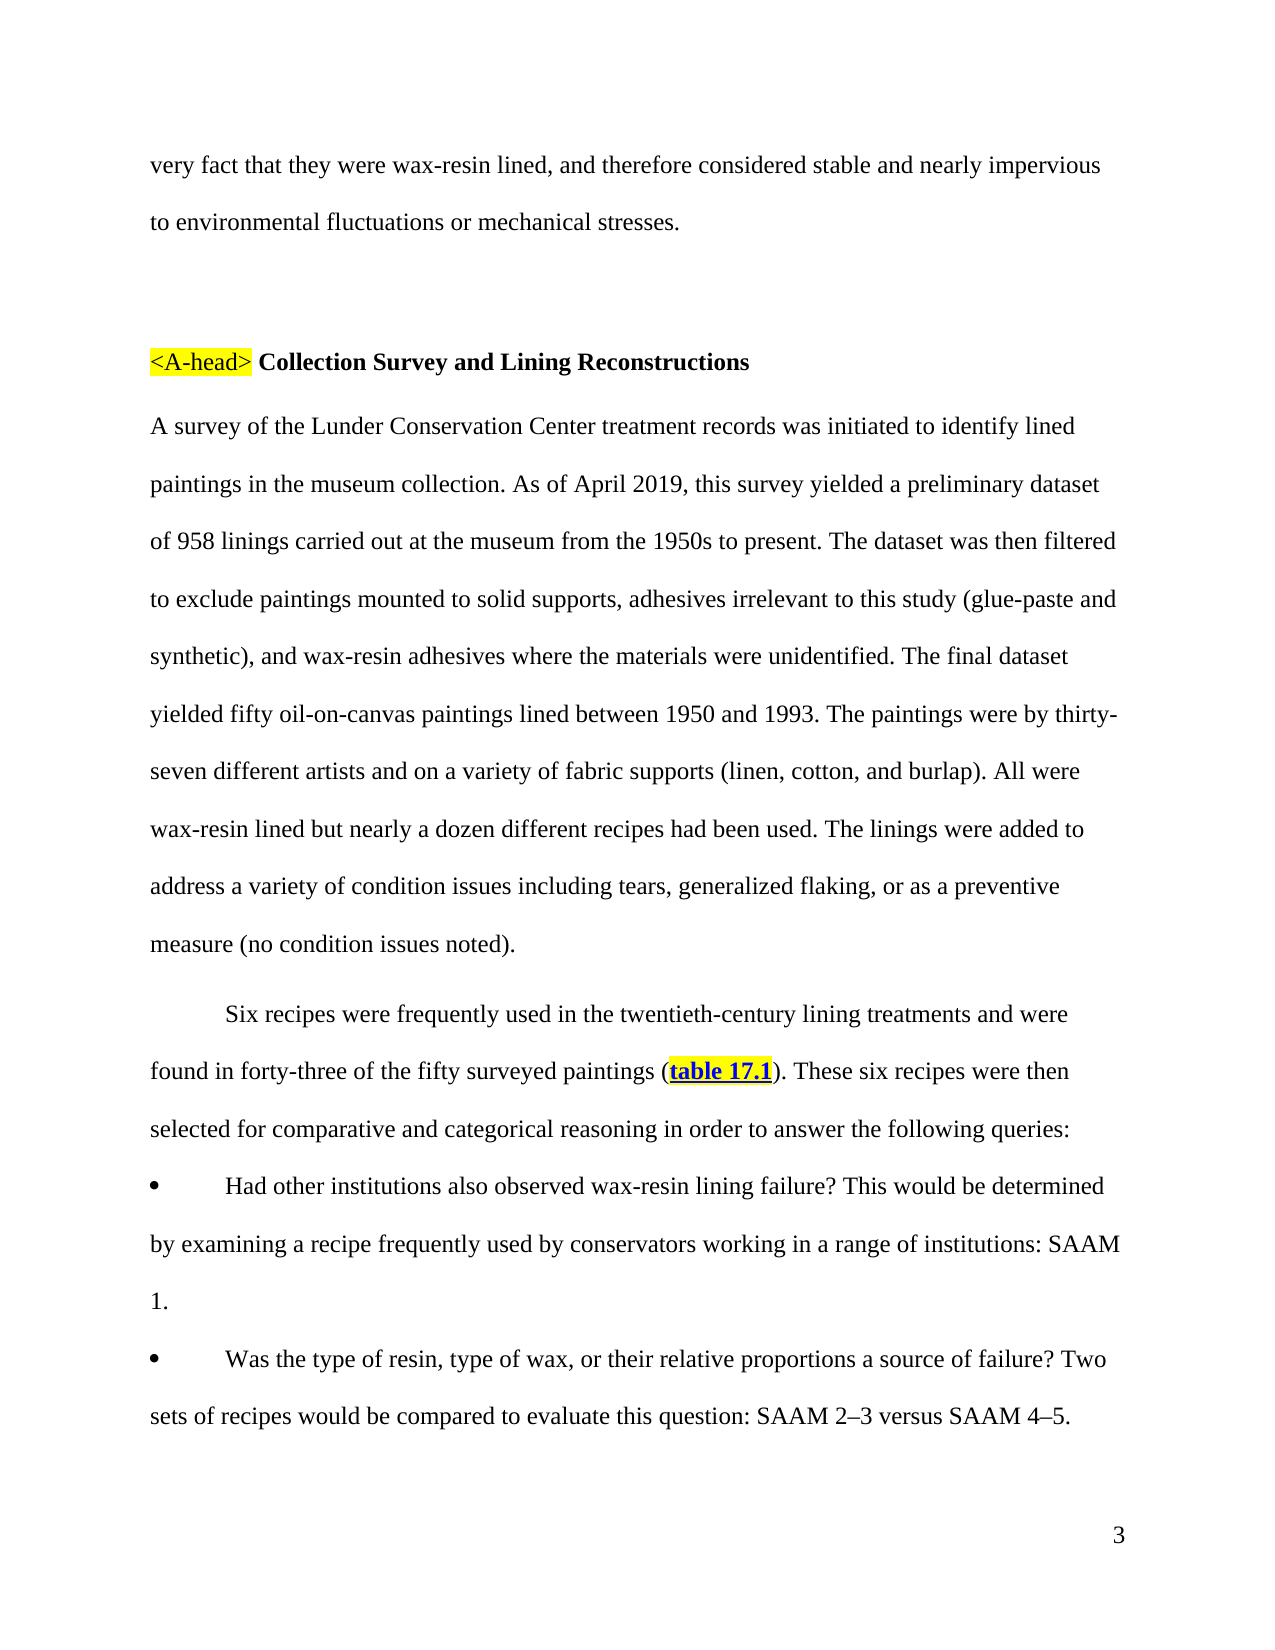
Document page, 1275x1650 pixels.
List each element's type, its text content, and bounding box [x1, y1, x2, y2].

list Was the type of resin, type of wax, or their relative proportions a source of failure? Two sets of recipes would be compared to evaluate this question: SAAM 2–3 versus SAAM 4–5. [150, 1344, 1125, 1430]
subtitle <A-head> Collection Survey and Lining Reconstructions [150, 347, 1125, 376]
text Six recipes were frequently used in the twentieth-century lining treatments and were found in forty-three of the fifty surveyed paintings (table 17.1). These six recipes were then selected for comparative and categorical reasoning in order to answer the following queries: [150, 999, 1125, 1142]
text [150, 150, 1125, 236]
text A survey of the Lunder Conservation Center treatment records was initiated to identify lined paintings in the museum collection. As of April 2019, this survey yielded a preliminary dataset of 958 linings carried out at the museum from the 1950s to present. The dataset was then filtered to exclude paintings mounted to solid supports, adhesives irrelevant to this study (glue-paste and synthetic), and wax-resin adhesives where the materials were unidentified. The final dataset yielded fifty oil-on-canvas paintings lined between 1950 and 1993. The paintings were by thirty-seven different artists and on a variety of fabric supports (linen, cotton, and burlap). All were wax-resin lined but nearly a dozen different recipes had been used. The linings were added to address a variety of condition issues including tears, generalized flaking, or as a preventive measure (no condition issues noted). [150, 411, 1125, 957]
list Had other institutions also observed wax-resin lining failure? This would be determined by examining a recipe frequently used by conservators working in a range of institutions: SAAM 1. [150, 1171, 1125, 1315]
